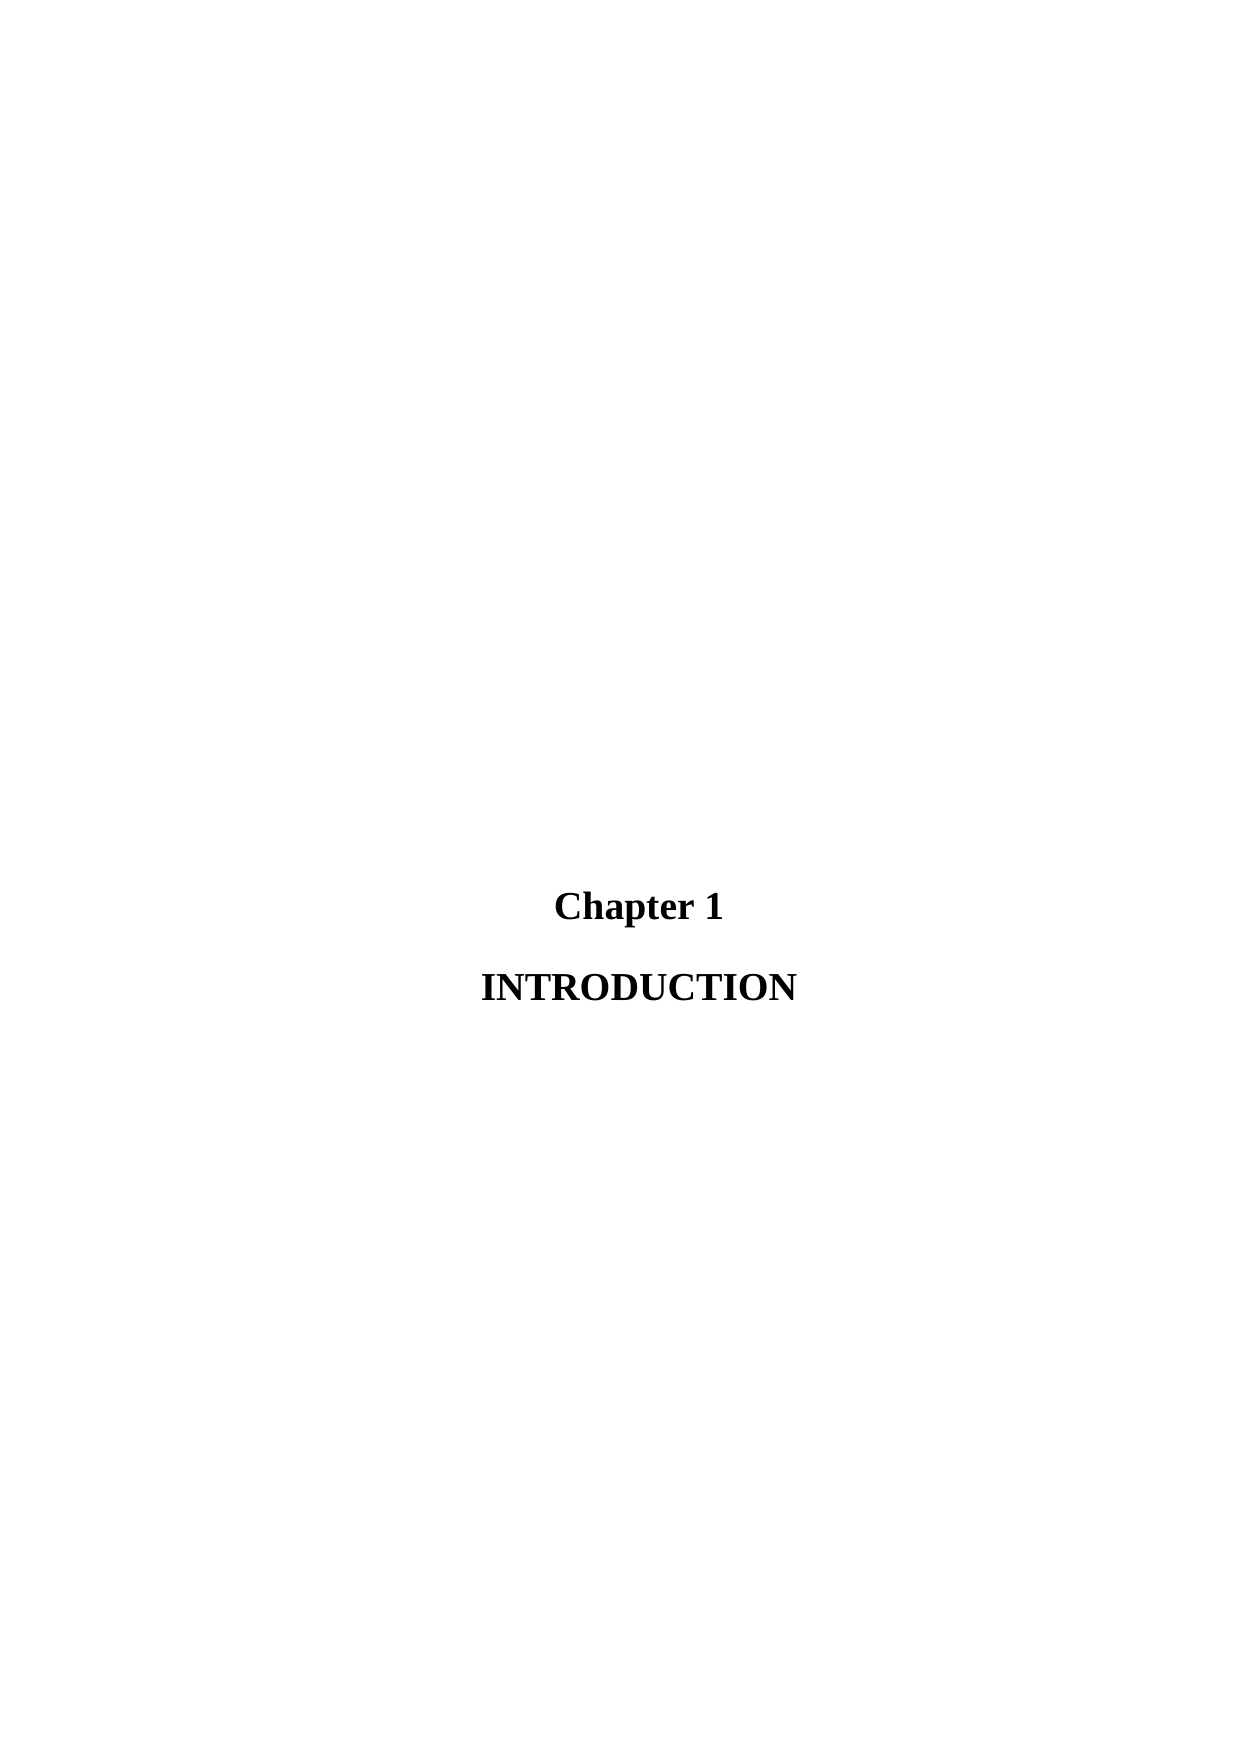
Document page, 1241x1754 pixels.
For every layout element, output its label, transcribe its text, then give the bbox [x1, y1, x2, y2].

text INTRODUCTION [187, 963, 1090, 1009]
text Chapter 1 [187, 882, 1090, 928]
